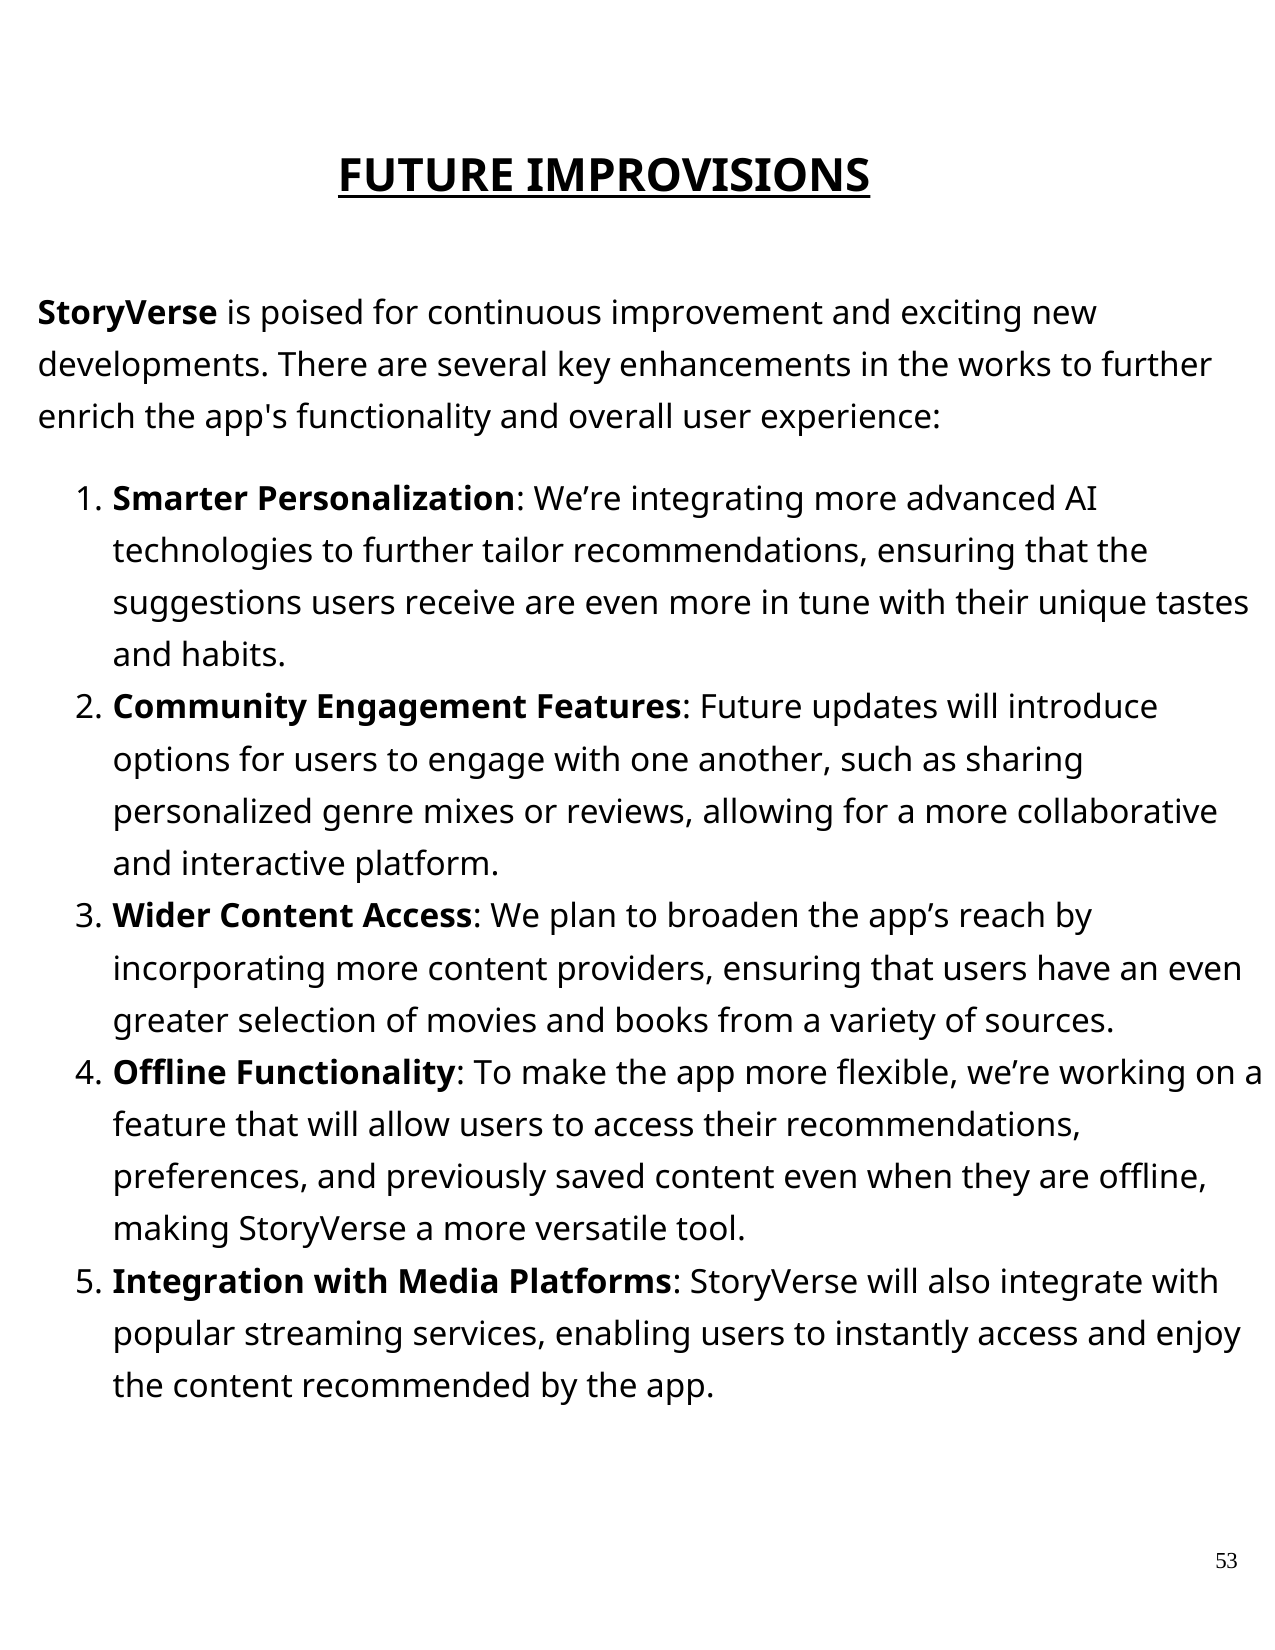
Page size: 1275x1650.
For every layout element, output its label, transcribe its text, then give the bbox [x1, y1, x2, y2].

subtitle FUTURE IMPROVISIONS [337, 142, 1275, 204]
list Offline Functionality: To make the app more flexible, we’re working on a feature that will allow users to access their recommendations, preferences, and previously saved content even when they are offline, making StoryVerse a more versatile tool. [75, 1136, 1275, 1338]
text StoryVerse is poised for continuous improvement and exciting new developments. There are several key enhancements in the works to further enrich the app's functionality and overall user experience: [37, 289, 1275, 439]
list Integration with Media Platforms: StoryVerse will also integrate with popular streaming services, enabling users to instantly access and enjoy the content recommended by the app. [75, 1374, 1275, 1524]
list Smarter Personalization: We’re integrating more advanced AI technologies to further tailor recommendations, ensuring that the suggestions users receive are even more in tune with their unique tastes and habits. [75, 474, 1275, 677]
list Wider Content Access: We plan to broaden the app’s reach by incorporating more content providers, ensuring that users have an even greater selection of movies and books from a variety of sources. [75, 950, 1275, 1100]
list Community Engagement Features: Future updates will introduce options for users to engage with one another, such as sharing personalized genre mixes or reviews, allowing for a more collaborative and interactive platform. [75, 712, 1275, 914]
